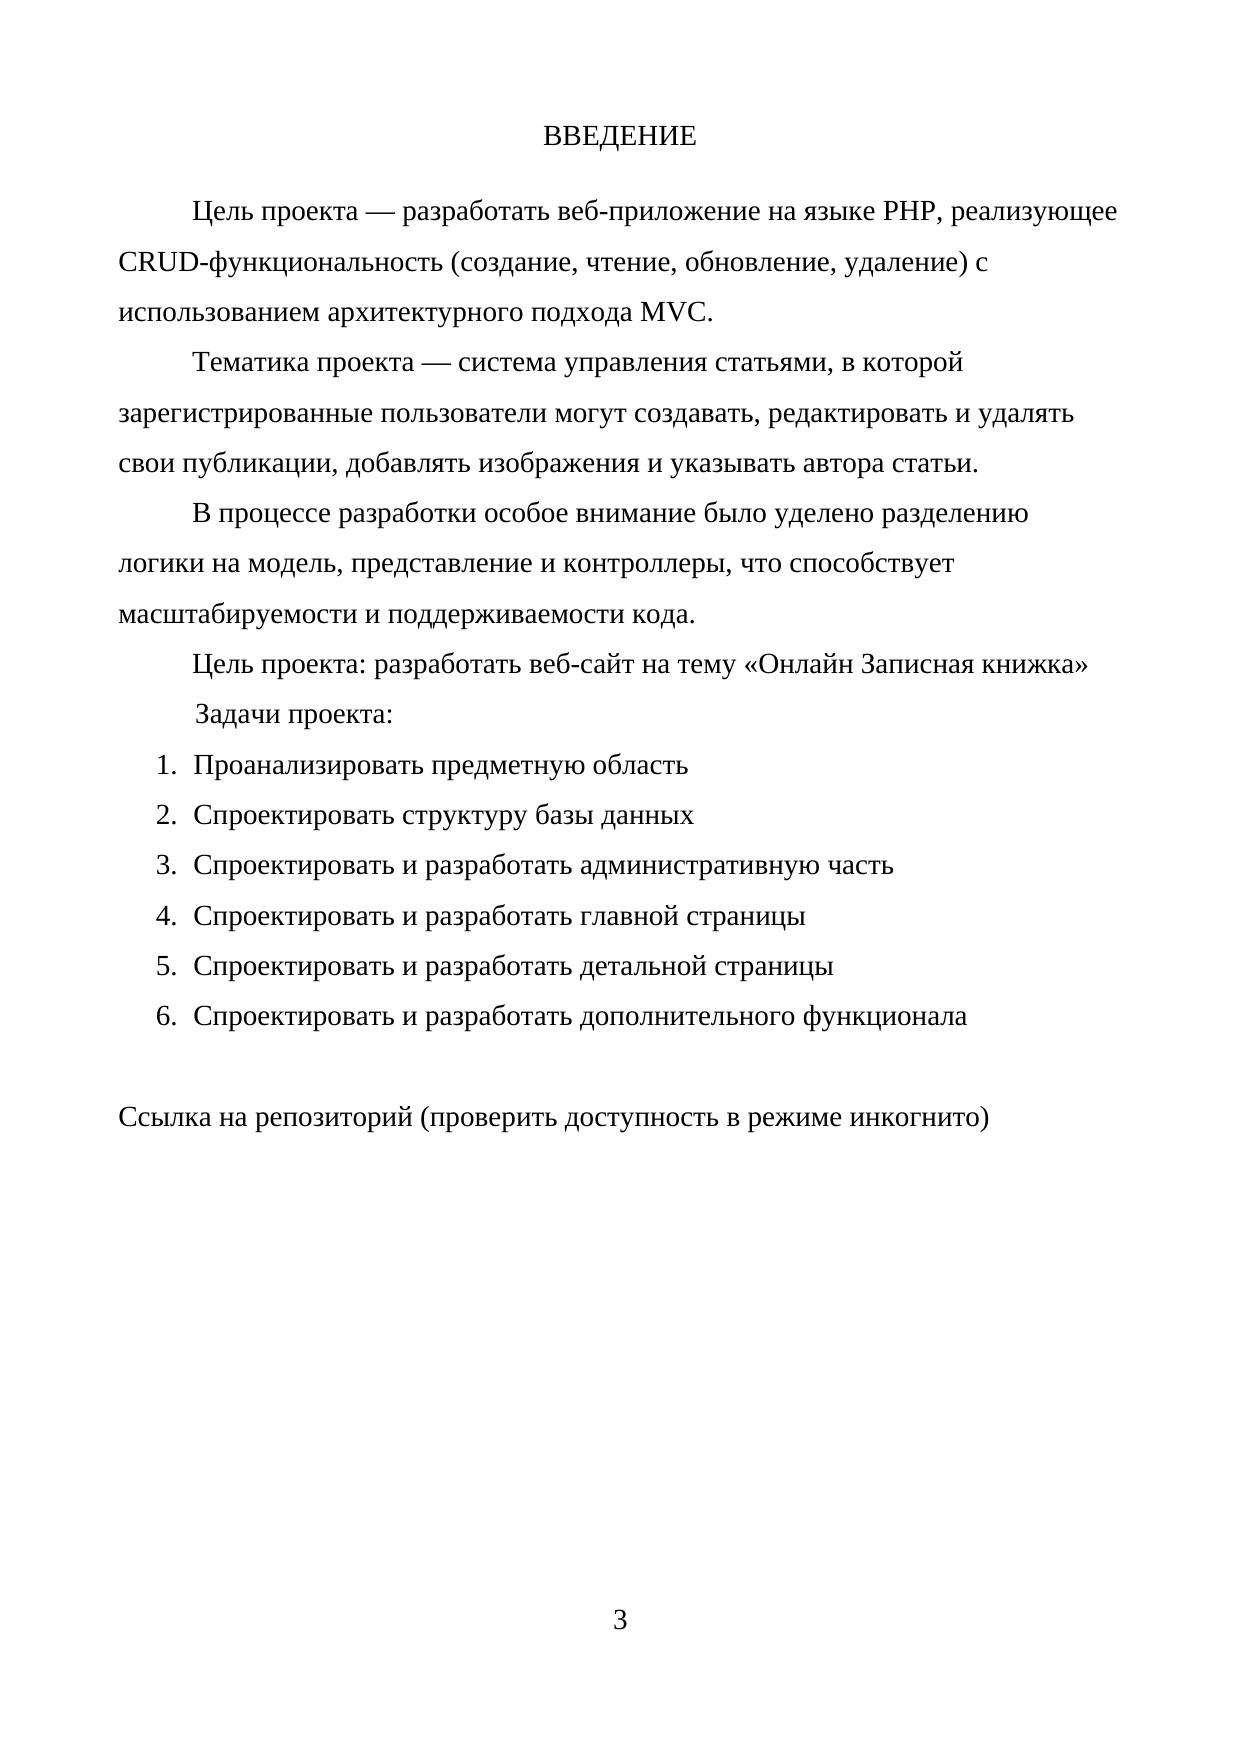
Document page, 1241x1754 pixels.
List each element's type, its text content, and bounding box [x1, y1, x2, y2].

text Задачи проекта: [118, 697, 1122, 730]
list Спроектировать и разработать главной страницы [156, 898, 1122, 931]
text Ссылка на репозиторий (проверить доступность в режиме инкогнито) [118, 1099, 1122, 1133]
subtitle ВВЕДЕНИЕ [118, 118, 1122, 152]
list Спроектировать и разработать дополнительного функционала [156, 998, 1122, 1032]
text Цель проекта: разработать веб-сайт на тему «Онлайн Записная книжка» [118, 646, 1122, 680]
list Спроектировать структуру базы данных [156, 797, 1122, 831]
text В процессе разработки особое внимание было уделено разделению логики на модель, представление и контроллеры, что способствует масштабируемости и поддерживаемости кода. [118, 495, 1122, 629]
text Цель проекта — разработать веб-приложение на языке PHP, реализующее CRUD-функциональность (создание, чтение, обновление, удаление) с использованием архитектурного подхода MVC. [118, 193, 1122, 328]
list Проанализировать предметную область [156, 747, 1122, 780]
list Спроектировать и разработать административную часть [156, 847, 1122, 881]
text Тематика проекта — система управления статьями, в которой зарегистрированные пользователи могут создавать, редактировать и удалять свои публикации, добавлять изображения и указывать автора статьи. [118, 344, 1122, 478]
list Спроектировать и разработать детальной страницы [156, 948, 1122, 982]
